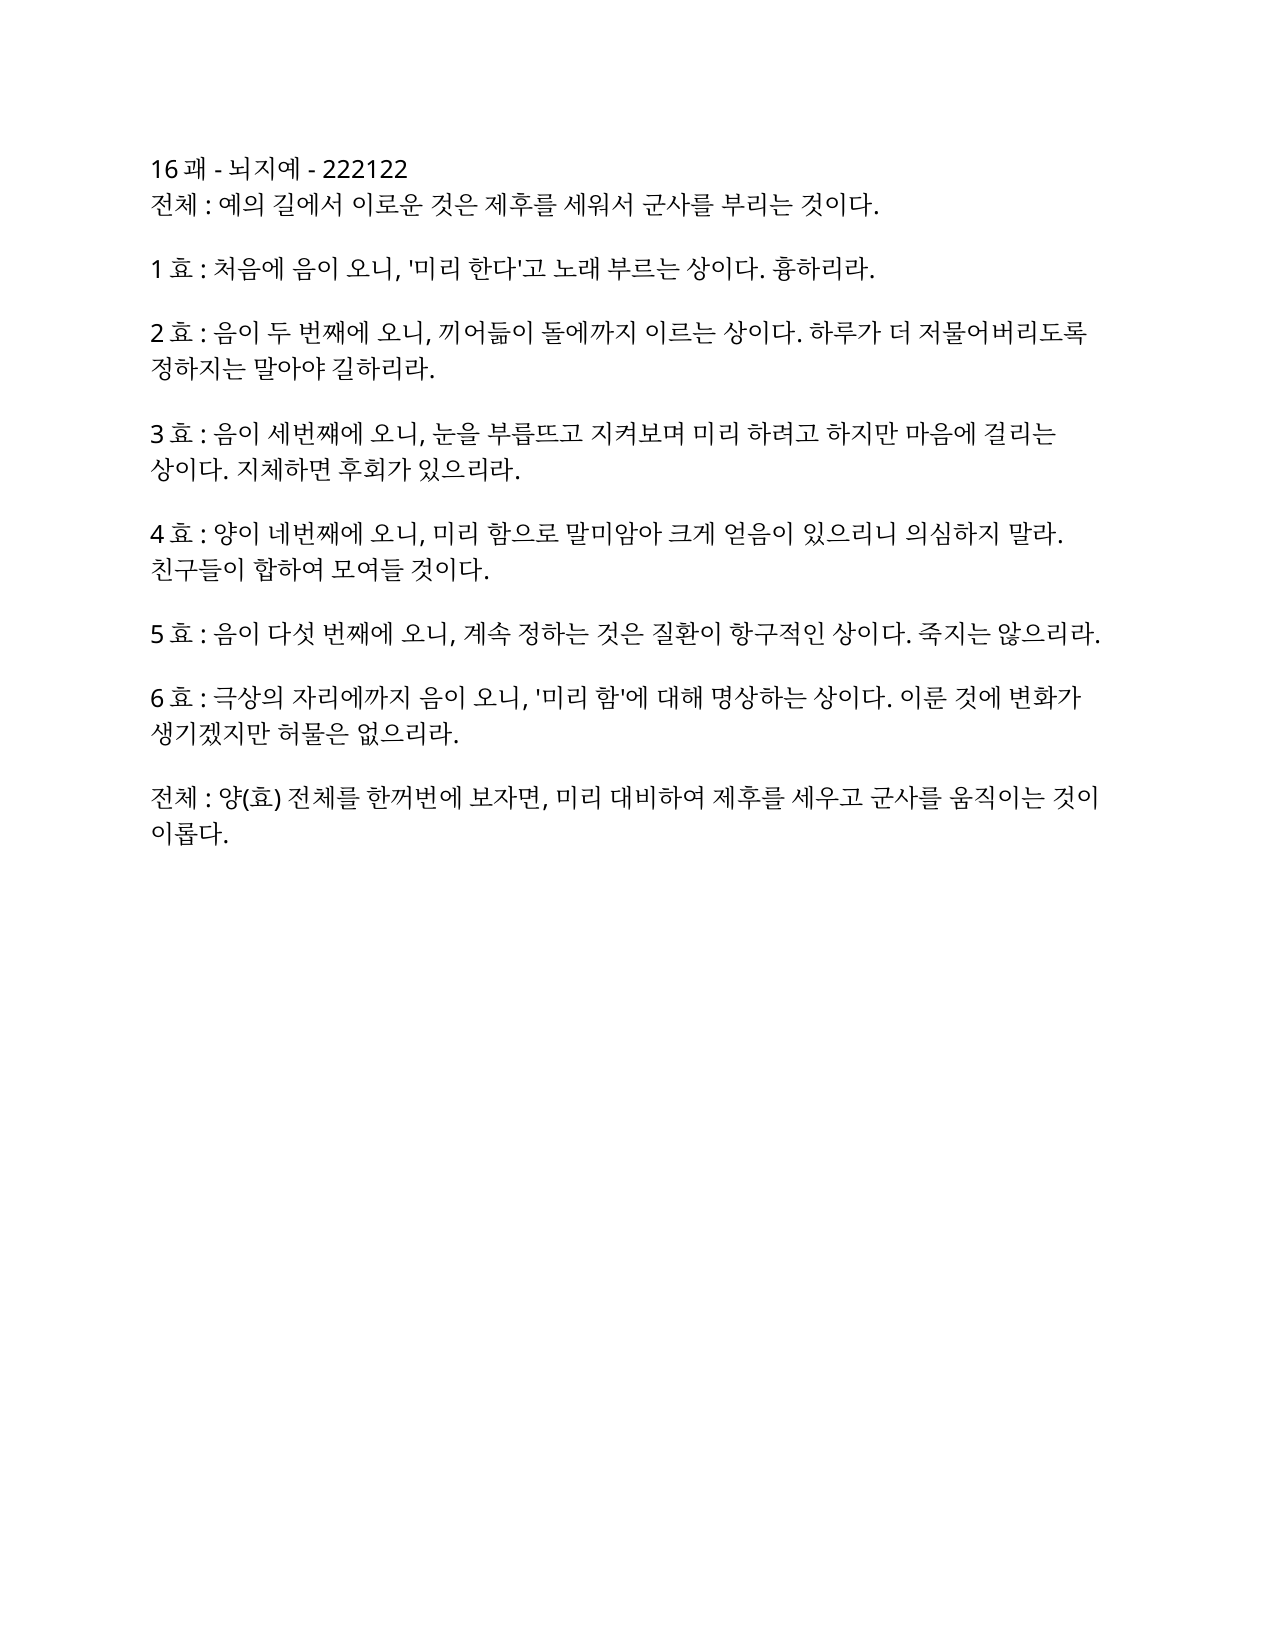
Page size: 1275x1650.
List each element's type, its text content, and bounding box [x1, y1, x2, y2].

text 16괘 - 뇌지예 - 222122 [150, 150, 1125, 184]
text 6효 : 극상의 자리에까지 음이 오니, '미리 함'에 대해 명상하는 상이다. 이룬 것에 변화가 생기겠지만 허물은 없으리라. [150, 663, 1125, 731]
text 전체 : 예의 길에서 이로운 것은 제후를 세워서 군사를 부리는 것이다. [150, 184, 1125, 218]
text 2효 : 음이 두 번째에 오니, 끼어듦이 돌에까지 이르는 상이다. 하루가 더 저물어버리도록 정하지는 말아야 길하리라. [150, 310, 1125, 378]
text 5효 : 음이 다섯 번째에 오니, 계속 정하는 것은 질환이 항구적인 상이다. 죽지는 않으리라. [150, 600, 1125, 634]
text 3효 : 음이 세번쨰에 오니, 눈을 부릅뜨고 지켜보며 미리 하려고 하지만 마음에 걸리는 상이다. 지체하면 후회가 있으리라. [150, 407, 1125, 475]
text 1효 : 처음에 음이 오니, '미리 한다'고 노래 부르는 상이다. 흉하리라. [150, 247, 1125, 281]
text 4효 : 양이 네번째에 오니, 미리 함으로 말미암아 크게 얻음이 있으리니 의심하지 말라. 친구들이 합하여 모여들 것이다. [150, 503, 1125, 572]
text 전체 : 양(효) 전체를 한꺼번에 보자면, 미리 대비하여 제후를 세우고 군사를 움직이는 것이 이롭다. [150, 760, 1125, 828]
